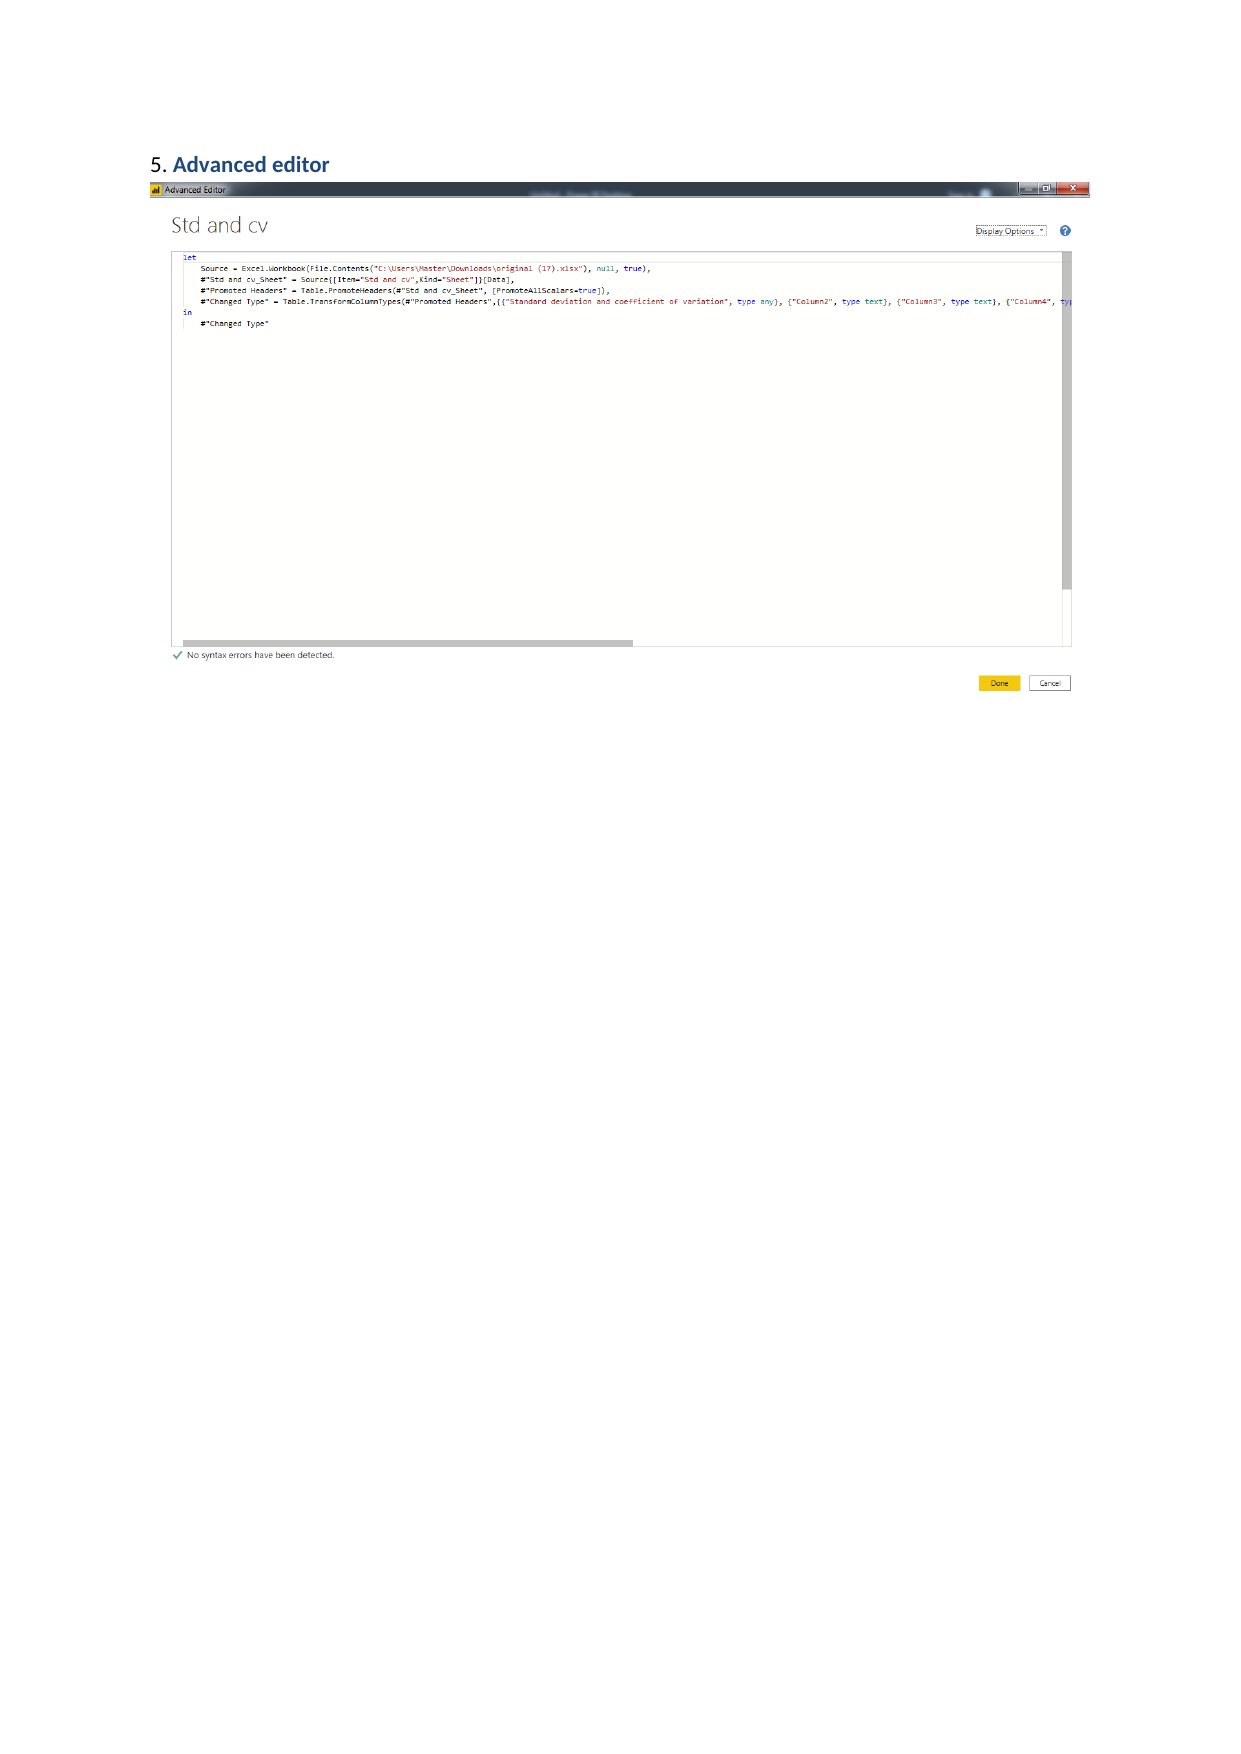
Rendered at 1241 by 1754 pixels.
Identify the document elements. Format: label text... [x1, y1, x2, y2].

picture [150, 182, 1091, 711]
text 5. Advanced editor [150, 150, 1090, 182]
